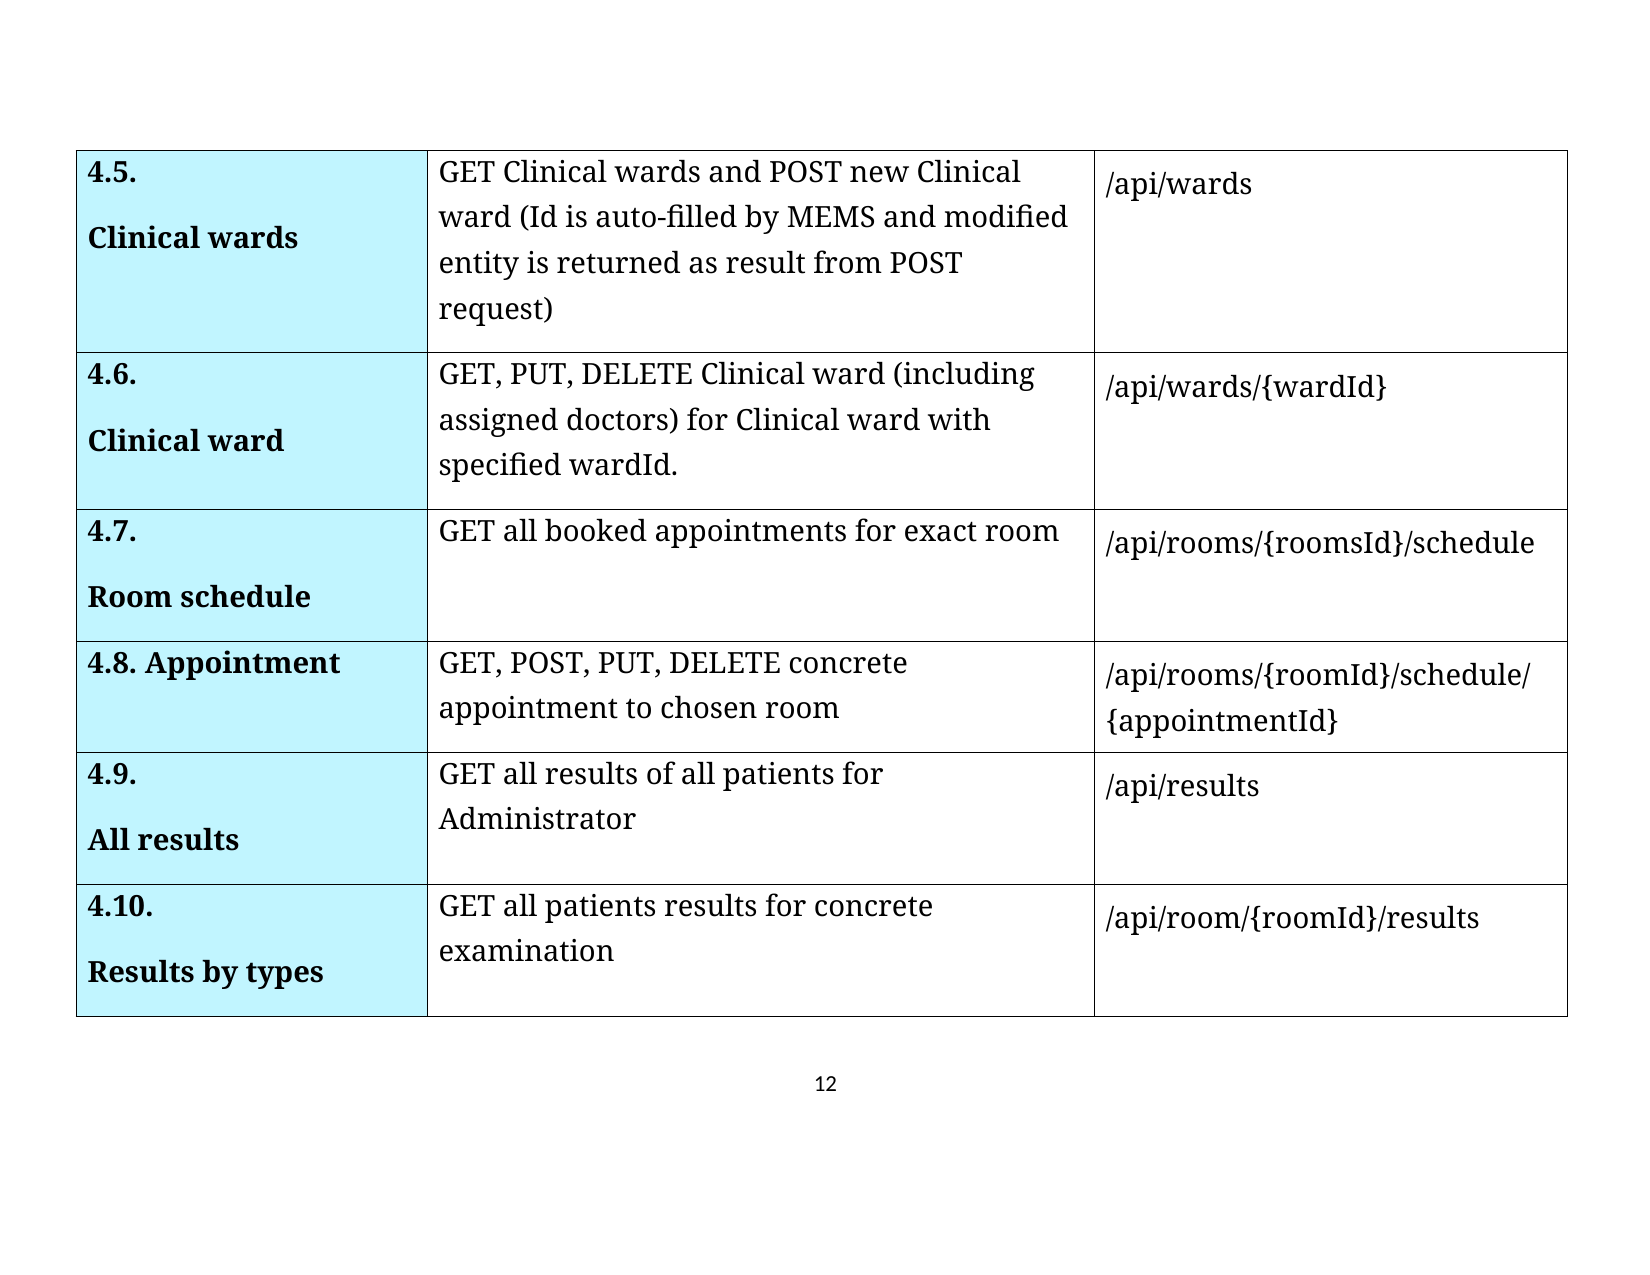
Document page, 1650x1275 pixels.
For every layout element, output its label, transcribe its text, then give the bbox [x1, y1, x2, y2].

table_cell GET all booked appointments for exact room [428, 510, 1094, 641]
table_cell GET all results of all patients for Administrator [428, 753, 1094, 884]
table_cell GET all patients results for concrete examination [428, 885, 1094, 1016]
table_cell 4.6. Clinical ward [77, 353, 427, 509]
table_cell /api/rooms/{roomId}/schedule/{appointmentId} [1095, 642, 1567, 752]
table_cell 4.9. All results [77, 753, 427, 884]
table_cell /api/wards/{wardId} [1095, 353, 1567, 509]
table_cell /api/rooms/{roomsId}/schedule [1095, 510, 1567, 641]
table_cell 4.8. Appointment [77, 642, 427, 752]
table_cell GET, POST, PUT, DELETE concrete appointment to chosen room [428, 642, 1094, 752]
table_cell 4.5. Clinical wards [77, 151, 427, 352]
table_cell 4.10. Results by types [77, 885, 427, 1016]
table_cell 4.7. Room schedule [77, 510, 427, 641]
table_cell GET Clinical wards and POST new Clinical ward (Id is auto-filled by MEMS and modified entity is returned as result from POST request) [428, 151, 1094, 352]
table_cell /api/results [1095, 753, 1567, 884]
table_cell /api/wards [1095, 151, 1567, 352]
table_cell GET, PUT, DELETE Clinical ward (including assigned doctors) for Clinical ward with specified wardId. [428, 353, 1094, 509]
table_cell /api/room/{roomId}/results [1095, 885, 1567, 1016]
